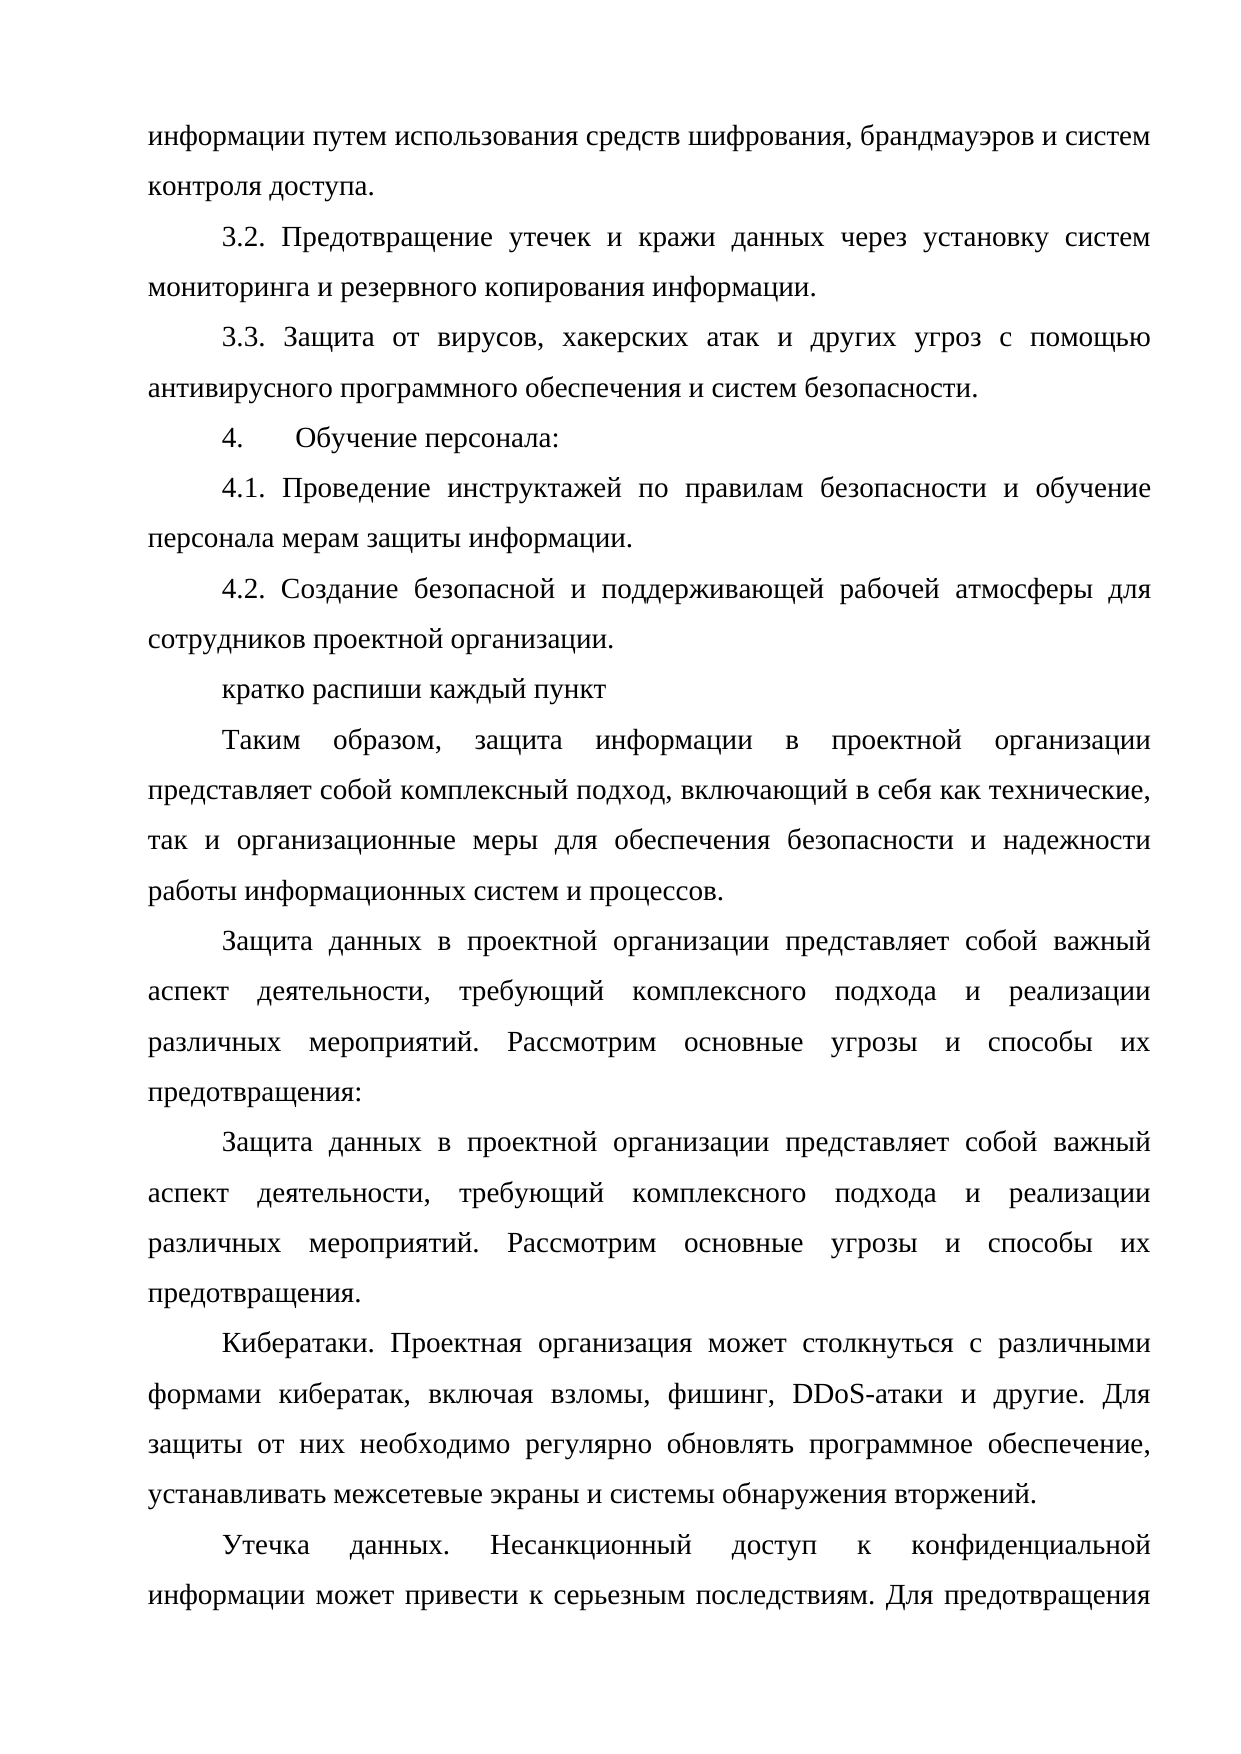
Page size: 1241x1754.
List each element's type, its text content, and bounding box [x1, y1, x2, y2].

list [148, 118, 1152, 202]
list 3.3. Защита от вирусов, хакерских атак и других угроз с помощью антивирусного программного обеспечения и систем безопасности. [148, 319, 1152, 403]
list Защита данных в проектной организации представляет собой важный аспект деятельности, требующий комплексного подхода и реализации различных мероприятий. Рассмотрим основные угрозы и способы их предотвращения: [148, 923, 1152, 1108]
list Обучение персонала: [148, 420, 1152, 453]
list Таким образом, защита информации в проектной организации представляет собой комплексный подход, включающий в себя как технические, так и организационные меры для обеспечения безопасности и надежности работы информационных систем и процессов. [148, 722, 1152, 906]
list Кибератаки. Проектная организация может столкнуться с различными формами кибератак, включая взломы, фишинг, DDoS-атаки и другие. Для защиты от них необходимо регулярно обновлять программное обеспечение, устанавливать межсетевые экраны и системы обнаружения вторжений. [148, 1326, 1152, 1510]
list 4.1. Проведение инструктажей по правилам безопасности и обучение персонала мерам защиты информации. [148, 470, 1152, 554]
list кратко распиши каждый пункт [148, 672, 1152, 705]
list Защита данных в проектной организации представляет собой важный аспект деятельности, требующий комплексного подхода и реализации различных мероприятий. Рассмотрим основные угрозы и способы их предотвращения. [148, 1124, 1152, 1309]
list 3.2. Предотвращение утечек и кражи данных через установку систем мониторинга и резервного копирования информации. [148, 219, 1152, 303]
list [148, 1527, 1152, 1611]
list 4.2. Создание безопасной и поддерживающей рабочей атмосферы для сотрудников проектной организации. [148, 571, 1152, 655]
